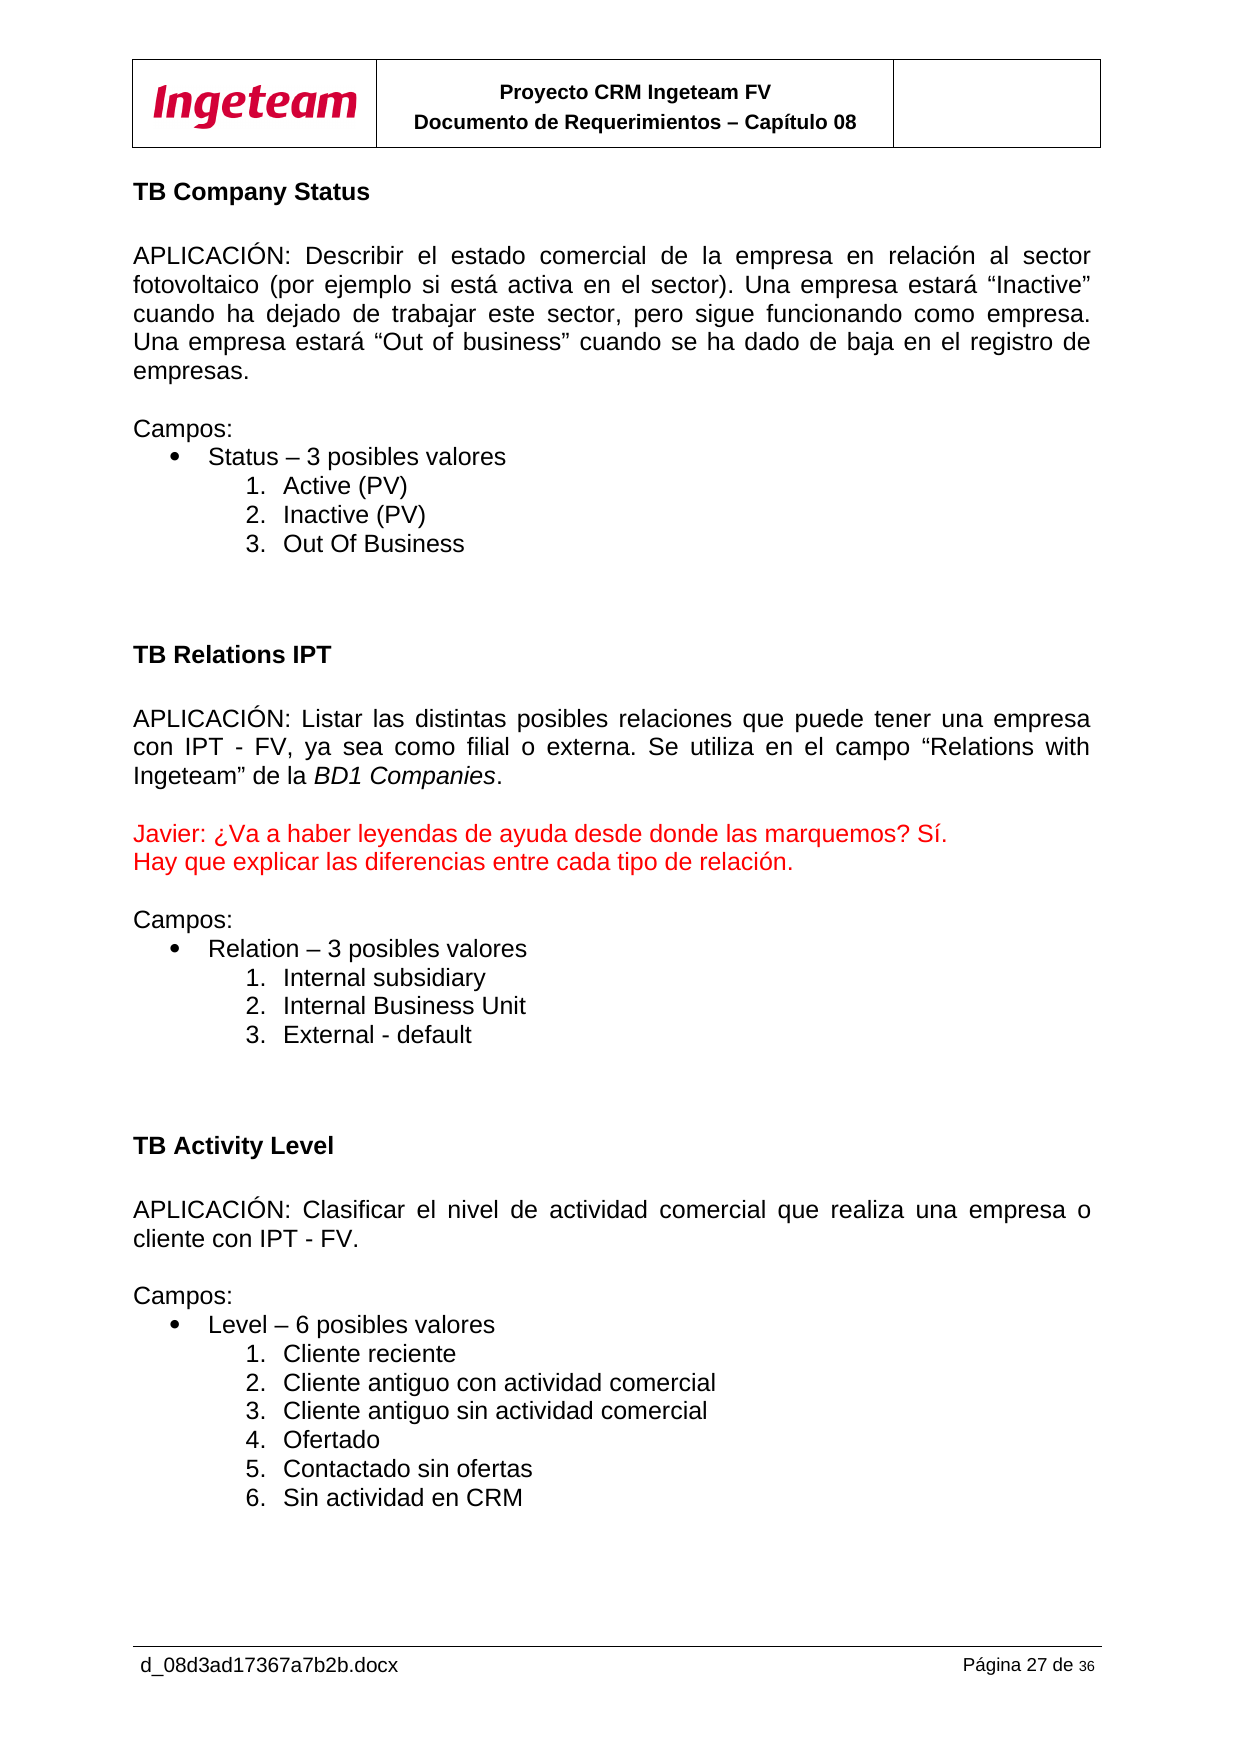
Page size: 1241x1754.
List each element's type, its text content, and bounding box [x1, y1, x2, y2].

list Ofertado [245, 1425, 1092, 1454]
list Level – 6 posibles valores [170, 1310, 1092, 1339]
list Internal subsidiary [245, 962, 1092, 991]
list Internal Business Unit [245, 991, 1092, 1020]
list Cliente reciente [245, 1339, 1092, 1368]
list Cliente antiguo sin actividad comercial [245, 1396, 1092, 1425]
text Campos: [133, 413, 1092, 442]
text APLICACIÓN: Describir el estado comercial de la empresa en relación al sector fotovoltaico (por ejemplo si está activa en el sector). Una empresa estará “Inactive” cuando ha dejado de trabajar este sector, pero sigue funcionando como empresa. Una empresa estará “Out of business” cuando se ha dado de baja en el registro de empresas. [133, 241, 1092, 385]
text Campos: [133, 905, 1092, 934]
list Active (PV) [245, 471, 1092, 500]
list Out Of Business [245, 529, 1092, 557]
list Inactive (PV) [245, 500, 1092, 529]
list Cliente antiguo con actividad comercial [245, 1368, 1092, 1396]
text TB Company Status [133, 177, 1092, 206]
list Sin actividad en CRM [245, 1483, 1092, 1511]
text Javier: ¿Va a haber leyendas de ayuda desde donde las marquemos? Sí. [133, 819, 1092, 847]
list Status – 3 posibles valores [170, 442, 1092, 471]
list Relation – 3 posibles valores [170, 934, 1092, 962]
list External - default [245, 1020, 1092, 1049]
text Hay que explicar las diferencias entre cada tipo de relación. [133, 847, 1092, 876]
text TB Relations IPT [133, 640, 1092, 669]
text Campos: [133, 1281, 1092, 1310]
text APLICACIÓN: Listar las distintas posibles relaciones que puede tener una empresa con IPT - FV, ya sea como filial o externa. Se utiliza en el campo “Relations with Ingeteam” de la BD1 Companies. [133, 704, 1092, 790]
picture [153, 85, 357, 129]
text TB Activity Level [133, 1131, 1092, 1160]
list Contactado sin ofertas [245, 1454, 1092, 1483]
text APLICACIÓN: Clasificar el nivel de actividad comercial que realiza una empresa o cliente con IPT - FV. [133, 1195, 1092, 1252]
